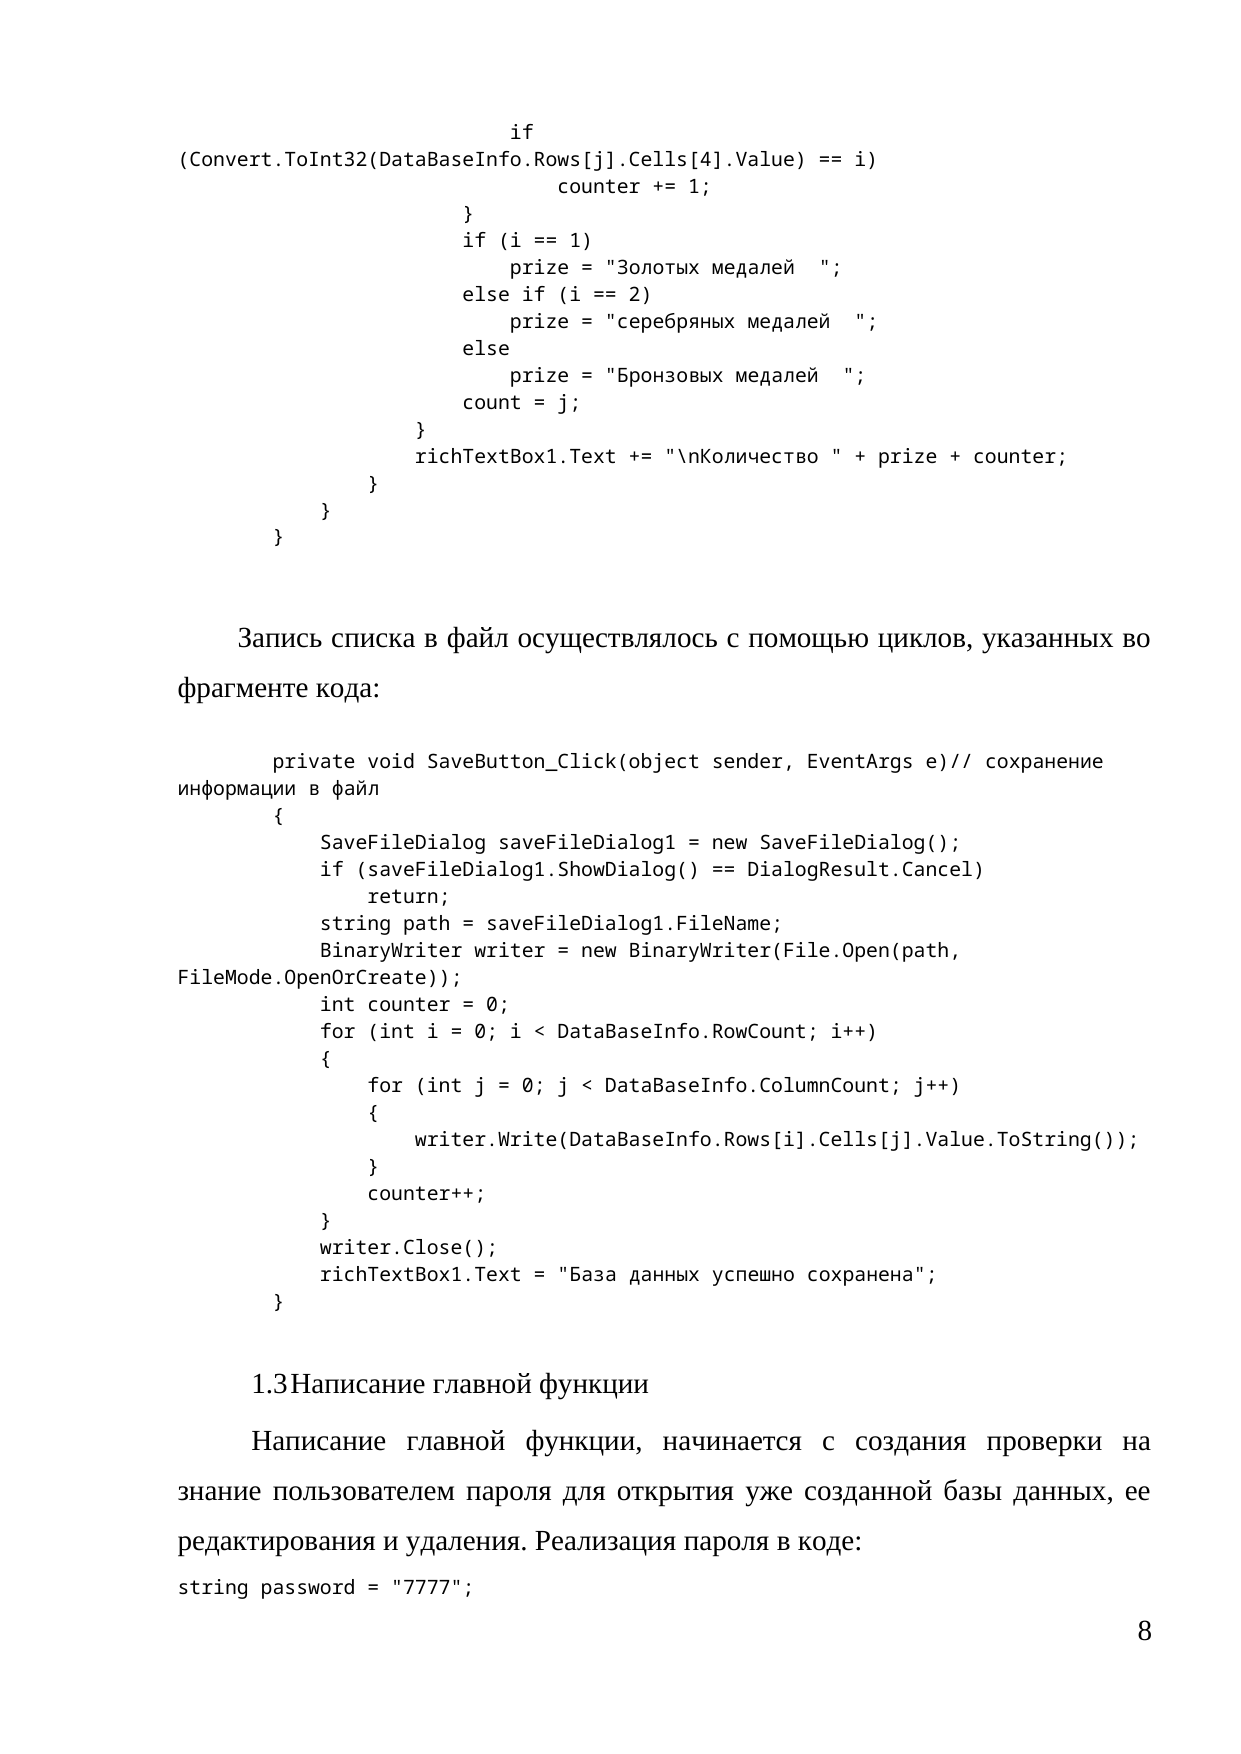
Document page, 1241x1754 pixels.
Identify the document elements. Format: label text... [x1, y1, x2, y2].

text if (i == 1) [177, 226, 1152, 253]
text } [177, 523, 1152, 550]
text for (int j = 0; j < DataBaseInfo.ColumnCount; j++) [177, 1071, 1152, 1098]
text writer.Write(DataBaseInfo.Rows[i].Cells[j].Value.ToString()); [177, 1125, 1152, 1152]
text if (saveFileDialog1.ShowDialog() == DialogResult.Cancel) [177, 855, 1152, 882]
text Написание главной функции, начинается с создания проверки на знание пользователем пароля для открытия уже созданной базы данных, ее редактирования и удаления. Реализация пароля в коде: [177, 1423, 1152, 1557]
text } [177, 1152, 1152, 1179]
text richTextBox1.Text += "\nКоличество " + prize + counter; [177, 442, 1152, 469]
text } [177, 1287, 1152, 1314]
text richTextBox1.Text = "База данных успешно сохранена"; [177, 1260, 1152, 1287]
text } [177, 199, 1152, 226]
text { [177, 1098, 1152, 1125]
text else if (i == 2) [177, 280, 1152, 307]
text prize = "серебряных медалей "; [177, 307, 1152, 334]
text } [177, 496, 1152, 523]
text { [177, 1044, 1152, 1071]
text SaveFileDialog saveFileDialog1 = new SaveFileDialog(); [177, 828, 1152, 855]
text else [177, 334, 1152, 361]
text { [177, 801, 1152, 828]
text string path = saveFileDialog1.FileName; [177, 909, 1152, 936]
text if (Convert.ToInt32(DataBaseInfo.Rows[j].Cells[4].Value) == i) [177, 118, 1152, 172]
text prize = "Золотых медалей "; [177, 253, 1152, 280]
text } [177, 469, 1152, 496]
text counter += 1; [177, 172, 1152, 199]
text counter++; [177, 1179, 1152, 1206]
text } [177, 415, 1152, 442]
text prize = "Бронзовых медалей "; [177, 361, 1152, 388]
text private void SaveButton_Click(object sender, EventArgs e)// сохранение информации в файл [177, 747, 1152, 801]
text for (int i = 0; i < DataBaseInfo.RowCount; i++) [177, 1017, 1152, 1044]
text count = j; [177, 388, 1152, 415]
text } [177, 1206, 1152, 1233]
text return; [177, 882, 1152, 909]
text writer.Close(); [177, 1233, 1152, 1260]
subtitle Написание главной функции [251, 1366, 1152, 1399]
text string password = "7777"; [177, 1573, 1152, 1601]
text int counter = 0; [177, 990, 1152, 1017]
text BinaryWriter writer = new BinaryWriter(File.Open(path, FileMode.OpenOrCreate)); [177, 936, 1152, 990]
text Запись списка в файл осуществлялось с помощью циклов, указанных во фрагменте кода: [177, 620, 1152, 704]
